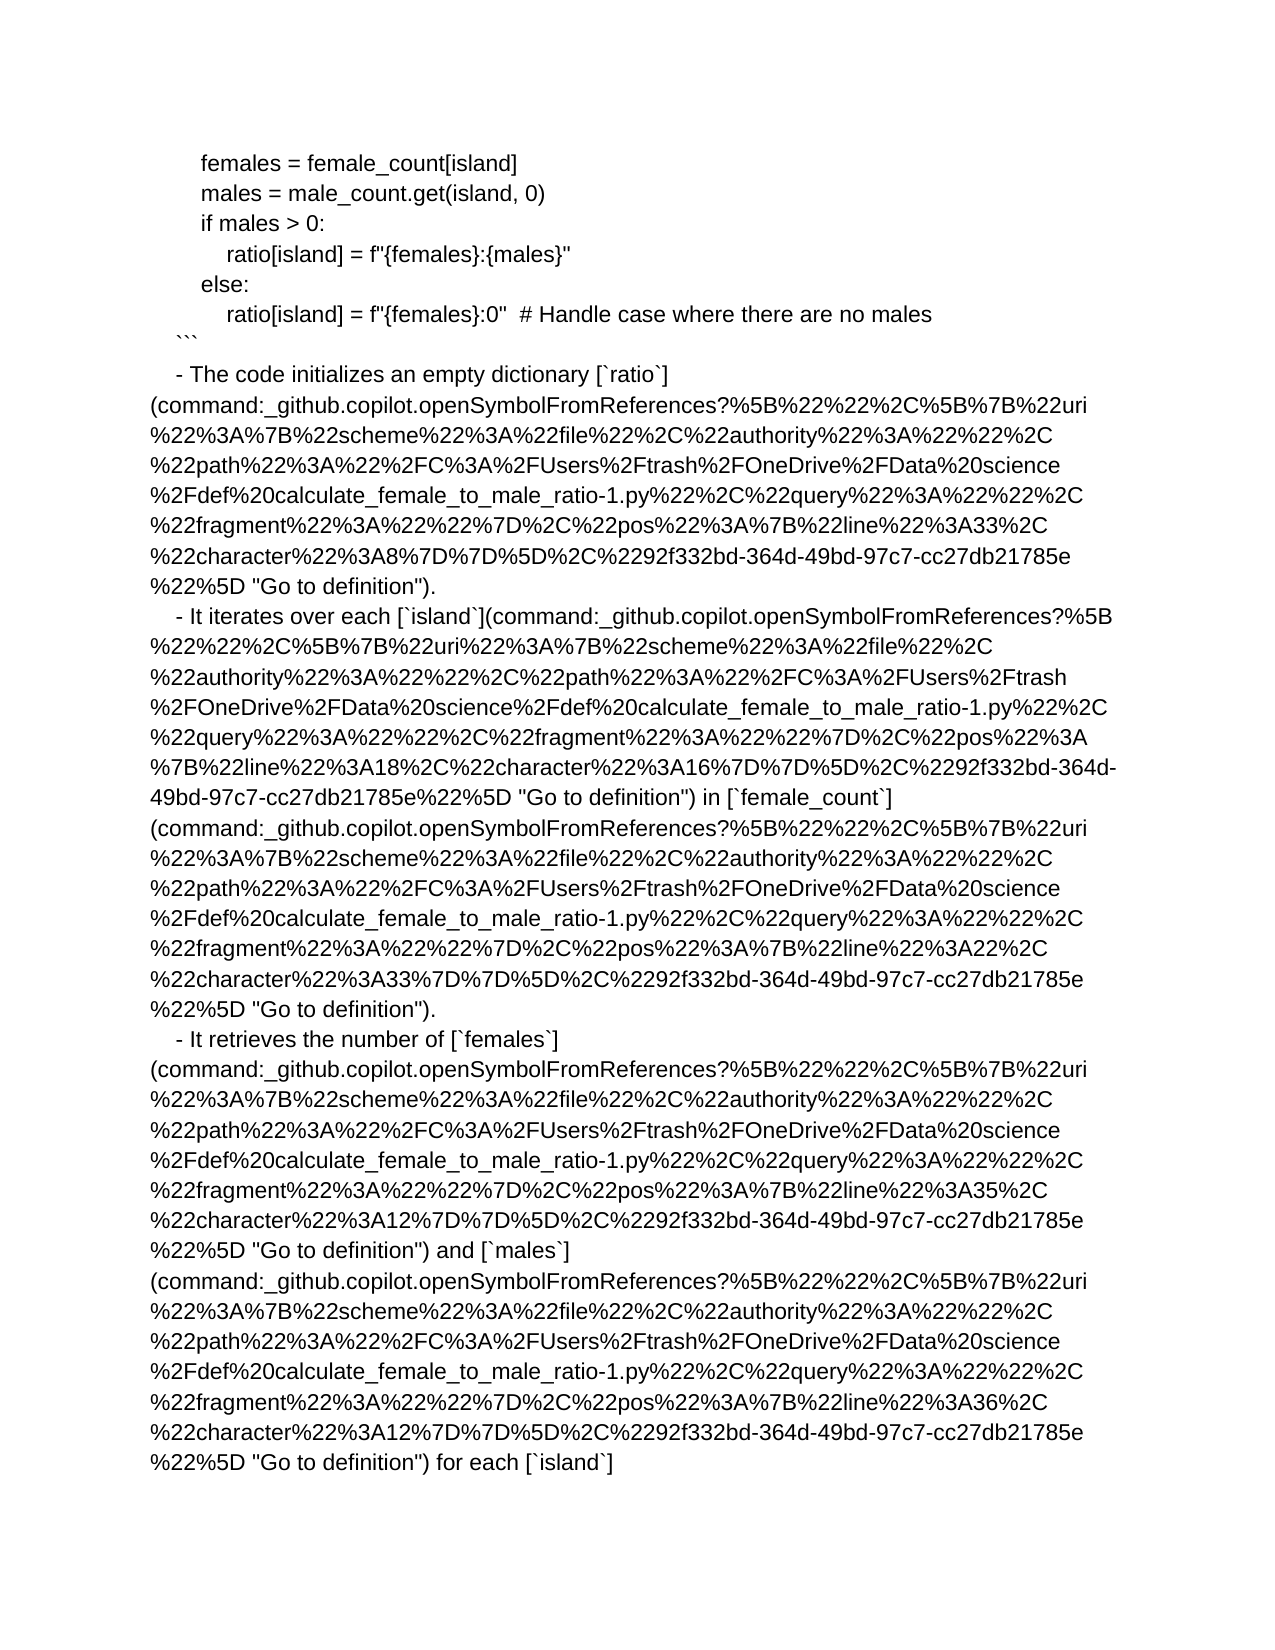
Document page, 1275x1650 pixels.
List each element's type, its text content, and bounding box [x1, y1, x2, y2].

text - The code initializes an empty dictionary [`ratio`](command:_github.copilot.openSymbolFromReferences?%5B%22%22%2C%5B%7B%22uri%22%3A%7B%22scheme%22%3A%22file%22%2C%22authority%22%3A%22%22%2C%22path%22%3A%22%2FC%3A%2FUsers%2Ftrash%2FOneDrive%2FData%20science%2Fdef%20calculate_female_to_male_ratio-1.py%22%2C%22query%22%3A%22%22%2C%22fragment%22%3A%22%22%7D%2C%22pos%22%3A%7B%22line%22%3A33%2C%22character%22%3A8%7D%7D%5D%2C%2292f332bd-364d-49bd-97c7-cc27db21785e%22%5D "Go to definition"). [150, 361, 1125, 599]
text if males > 0: [150, 210, 1125, 237]
text males = male_count.get(island, 0) [150, 180, 1125, 207]
text ``` [150, 331, 1125, 358]
text ratio[island] = f"{females}:{males}" [150, 241, 1125, 267]
text ratio[island] = f"{females}:0" # Handle case where there are no males [150, 301, 1125, 327]
text females = female_count[island] [150, 150, 1125, 176]
text - It iterates over each [`island`](command:_github.copilot.openSymbolFromReferences?%5B%22%22%2C%5B%7B%22uri%22%3A%7B%22scheme%22%3A%22file%22%2C%22authority%22%3A%22%22%2C%22path%22%3A%22%2FC%3A%2FUsers%2Ftrash%2FOneDrive%2FData%20science%2Fdef%20calculate_female_to_male_ratio-1.py%22%2C%22query%22%3A%22%22%2C%22fragment%22%3A%22%22%7D%2C%22pos%22%3A%7B%22line%22%3A18%2C%22character%22%3A16%7D%7D%5D%2C%2292f332bd-364d-49bd-97c7-cc27db21785e%22%5D "Go to definition") in [`female_count`](command:_github.copilot.openSymbolFromReferences?%5B%22%22%2C%5B%7B%22uri%22%3A%7B%22scheme%22%3A%22file%22%2C%22authority%22%3A%22%22%2C%22path%22%3A%22%2FC%3A%2FUsers%2Ftrash%2FOneDrive%2FData%20science%2Fdef%20calculate_female_to_male_ratio-1.py%22%2C%22query%22%3A%22%22%2C%22fragment%22%3A%22%22%7D%2C%22pos%22%3A%7B%22line%22%3A22%2C%22character%22%3A33%7D%7D%5D%2C%2292f332bd-364d-49bd-97c7-cc27db21785e%22%5D "Go to definition"). [150, 603, 1125, 1022]
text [150, 1026, 1125, 1475]
text else: [150, 271, 1125, 297]
